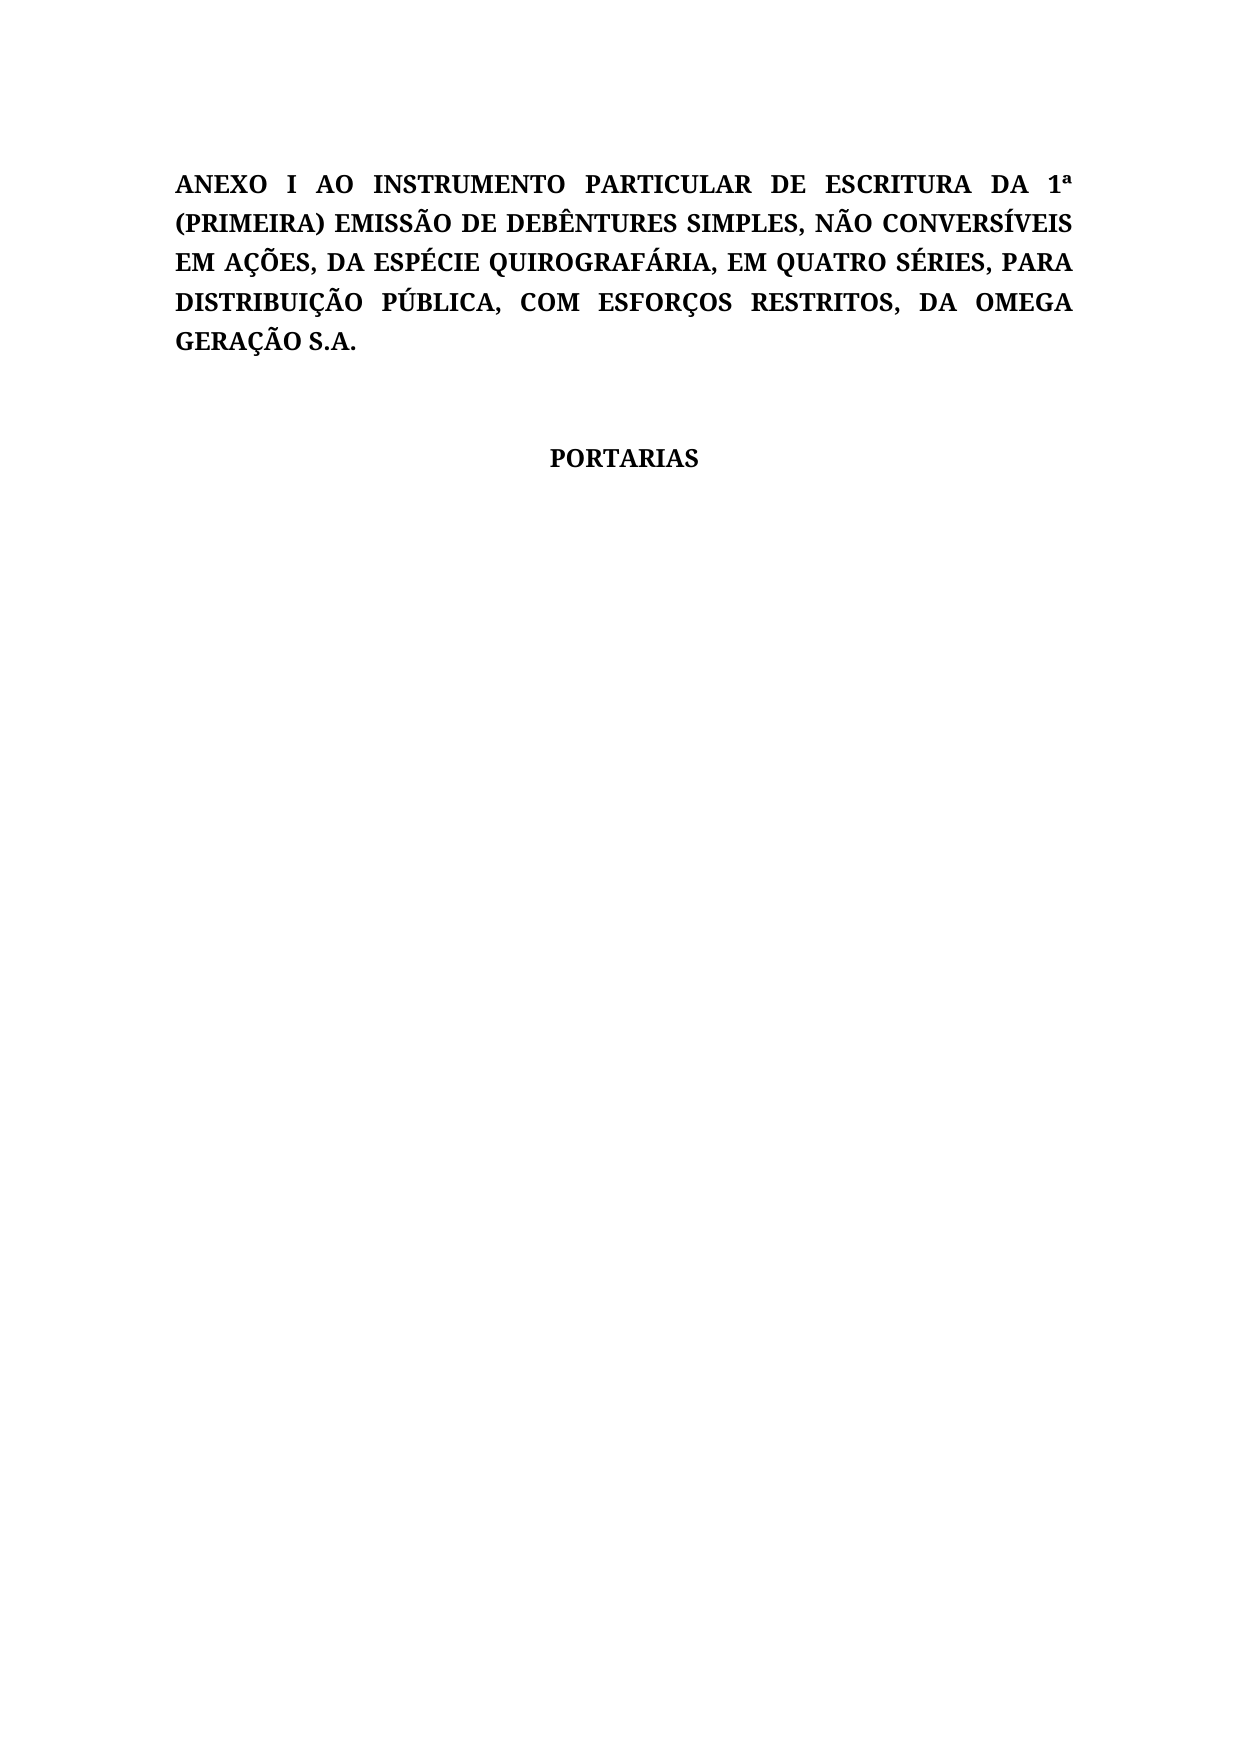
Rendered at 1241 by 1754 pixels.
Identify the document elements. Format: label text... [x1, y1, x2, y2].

text ANEXO I AO INSTRUMENTO PARTICULAR DE ESCRITURA DA 1ª (PRIMEIRA) EMISSÃO DE DEBÊNTURES SIMPLES, NÃO CONVERSÍVEIS EM AÇÕES, DA ESPÉCIE QUIROGRAFÁRIA, EM QUATRO SÉRIES, PARA DISTRIBUIÇÃO PÚBLICA, COM ESFORÇOS RESTRITOS, DA OMEGA GERAÇÃO S.A. [175, 167, 1073, 357]
text PORTARIAS [175, 441, 1073, 475]
